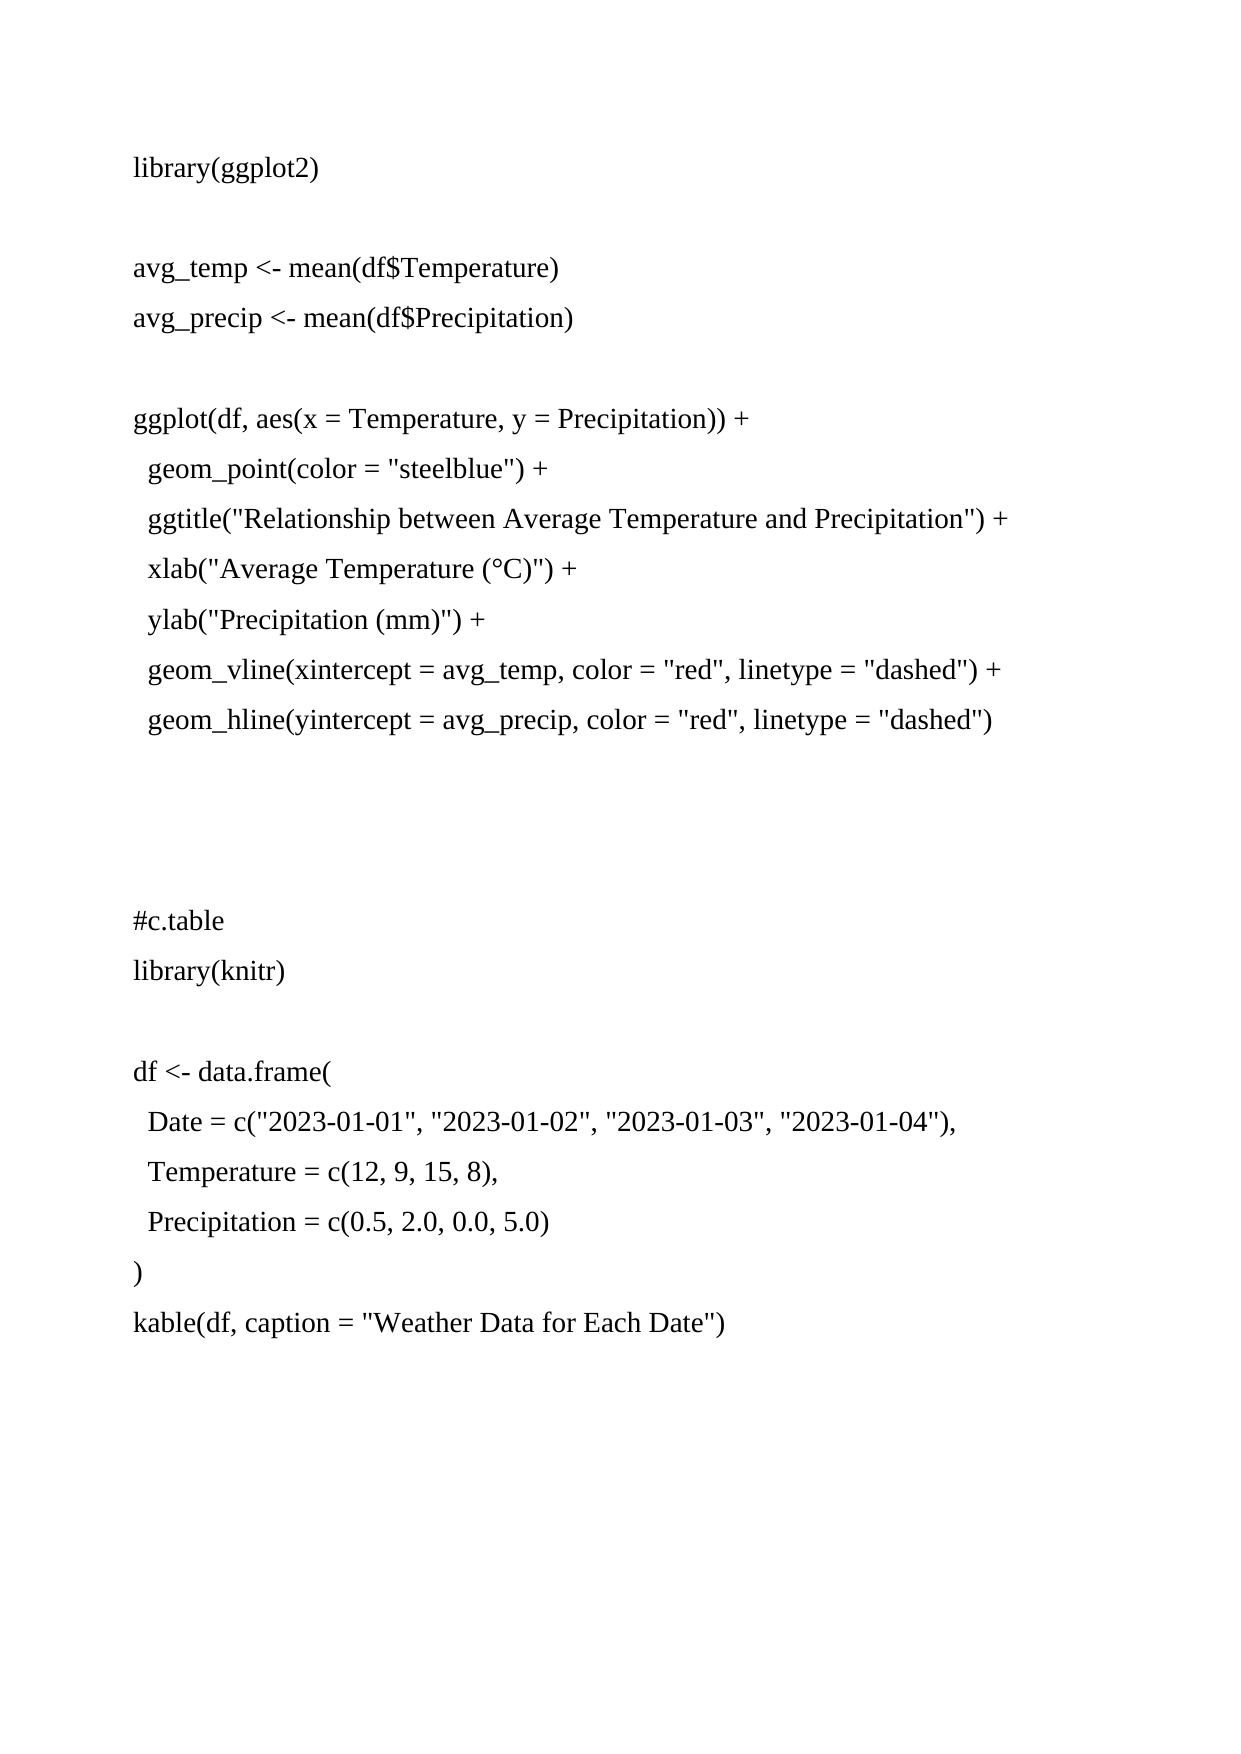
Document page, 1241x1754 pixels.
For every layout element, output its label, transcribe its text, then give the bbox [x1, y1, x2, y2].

text avg_temp <- mean(df$Temperature) [133, 250, 1090, 284]
text kable(df, caption = "Weather Data for Each Date") [133, 1305, 1090, 1338]
text avg_precip <- mean(df$Precipitation) [133, 301, 1090, 334]
text Date = c("2023-01-01", "2023-01-02", "2023-01-03", "2023-01-04"), [133, 1104, 1090, 1137]
text ) [133, 1254, 1090, 1288]
text #c.table [133, 903, 1090, 937]
text ggplot(df, aes(x = Temperature, y = Precipitation)) + [133, 401, 1090, 434]
text Precipitation = c(0.5, 2.0, 0.0, 5.0) [133, 1204, 1090, 1238]
text geom_point(color = "steelblue") + [133, 451, 1090, 485]
text library(knitr) [133, 953, 1090, 987]
text ggtitle("Relationship between Average Temperature and Precipitation") + [133, 501, 1090, 535]
text geom_hline(yintercept = avg_precip, color = "red", linetype = "dashed") [133, 702, 1090, 736]
text library(ggplot2) [133, 150, 1090, 183]
text Temperature = c(12, 9, 15, 8), [133, 1154, 1090, 1188]
text geom_vline(xintercept = avg_temp, color = "red", linetype = "dashed") + [133, 652, 1090, 686]
text xlab("Average Temperature (°C)") + [133, 552, 1090, 585]
text df <- data.frame( [133, 1054, 1090, 1087]
text ylab("Precipitation (mm)") + [133, 602, 1090, 635]
